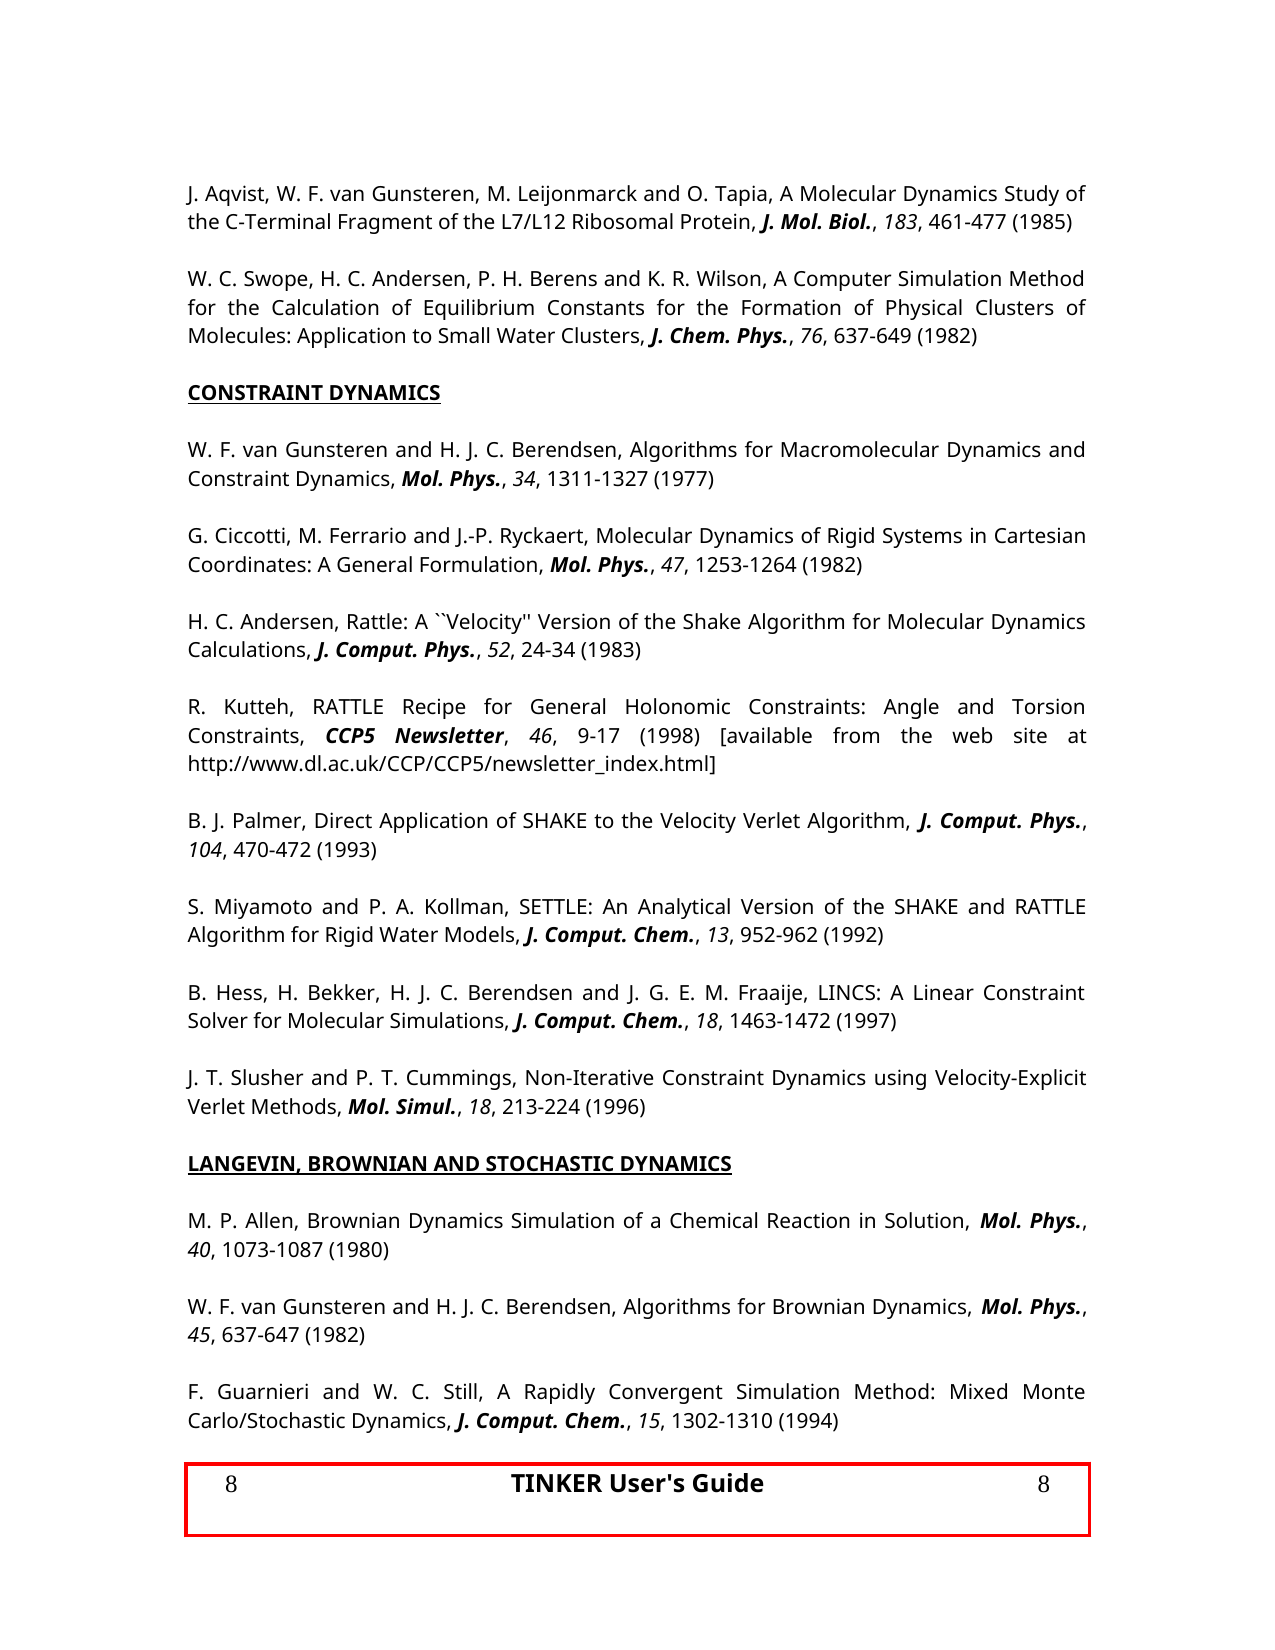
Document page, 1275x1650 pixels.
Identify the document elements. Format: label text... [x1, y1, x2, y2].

text W. F. van Gunsteren and H. J. C. Berendsen, Algorithms for Brownian Dynamics, Mol. Phys., 45, 637-647 (1982) [187, 1292, 1087, 1349]
text W. C. Swope, H. C. Andersen, P. H. Berens and K. R. Wilson, A Computer Simulation Method for the Calculation of Equilibrium Constants for the Formation of Physical Clusters of Molecules: Application to Small Water Clusters, J. Chem. Phys., 76, 637-649 (1982) [187, 264, 1087, 350]
text B. J. Palmer, Direct Application of SHAKE to the Velocity Verlet Algorithm, J. Comput. Phys., 104, 470-472 (1993) [187, 807, 1087, 863]
text G. Ciccotti, M. Ferrario and J.-P. Ryckaert, Molecular Dynamics of Rigid Systems in Cartesian Coordinates: A General Formulation, Mol. Phys., 47, 1253-1264 (1982) [187, 521, 1087, 578]
text W. F. van Gunsteren and H. J. C. Berendsen, Algorithms for Macromolecular Dynamics and Constraint Dynamics, Mol. Phys., 34, 1311-1327 (1977) [187, 436, 1087, 492]
text M. P. Allen, Brownian Dynamics Simulation of a Chemical Reaction in Solution, Mol. Phys., 40, 1073-1087 (1980) [187, 1206, 1087, 1263]
text LANGEVIN, BROWNIAN AND STOCHASTIC DYNAMICS [187, 1149, 1087, 1177]
text F. Guarnieri and W. C. Still, A Rapidly Convergent Simulation Method: Mixed Monte Carlo/Stochastic Dynamics, J. Comput. Chem., 15, 1302-1310 (1994) [187, 1377, 1087, 1434]
text J. T. Slusher and P. T. Cummings, Non-Iterative Constraint Dynamics using Velocity-Explicit Verlet Methods, Mol. Simul., 18, 213-224 (1996) [187, 1063, 1087, 1120]
text CONSTRAINT DYNAMICS [187, 378, 1087, 407]
text S. Miyamoto and P. A. Kollman, SETTLE: An Analytical Version of the SHAKE and RATTLE Algorithm for Rigid Water Models, J. Comput. Chem., 13, 952-962 (1992) [187, 892, 1087, 949]
text H. C. Andersen, Rattle: A ``Velocity'' Version of the Shake Algorithm for Molecular Dynamics Calculations, J. Comput. Phys., 52, 24-34 (1983) [187, 607, 1087, 664]
text B. Hess, H. Bekker, H. J. C. Berendsen and J. G. E. M. Fraaije, LINCS: A Linear Constraint Solver for Molecular Simulations, J. Comput. Chem., 18, 1463-1472 (1997) [187, 978, 1087, 1035]
text R. Kutteh, RATTLE Recipe for General Holonomic Constraints: Angle and Torsion Constraints, CCP5 Newsletter, 46, 9-17 (1998) [available from the web site at http://www.dl.ac.uk/CCP/CCP5/newsletter_index.html] [187, 692, 1087, 778]
text J. Aqvist, W. F. van Gunsteren, M. Leijonmarck and O. Tapia, A Molecular Dynamics Study of the C-Terminal Fragment of the L7/L12 Ribosomal Protein, J. Mol. Biol., 183, 461-477 (1985) [187, 179, 1087, 236]
